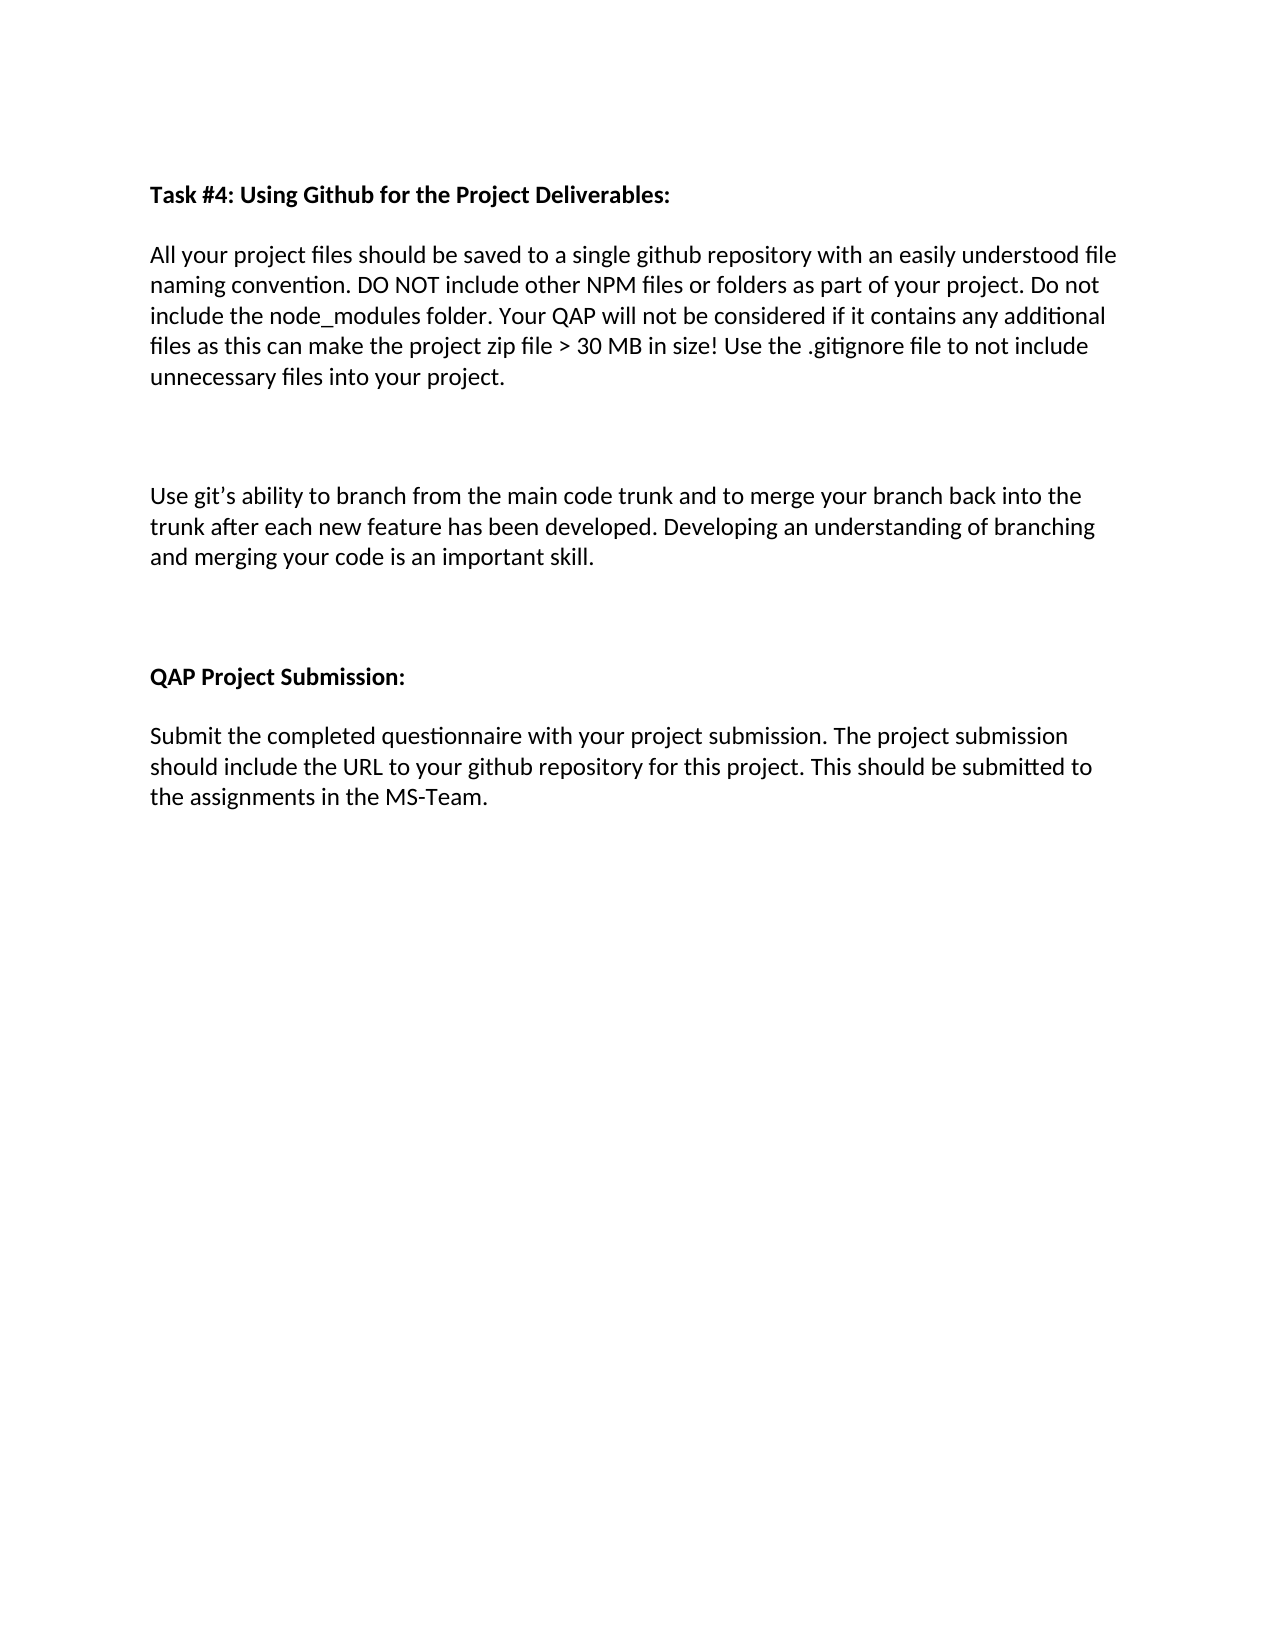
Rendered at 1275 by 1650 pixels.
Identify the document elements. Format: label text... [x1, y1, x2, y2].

text Use git’s ability to branch from the main code trunk and to merge your branch back into the trunk after each new feature has been developed. Developing an understanding of branching and merging your code is an important skill. [150, 480, 1125, 572]
text Submit the completed questionnaire with your project submission. The project submission should include the URL to your github repository for this project. This should be submitted to the assignments in the MS-Team. [150, 720, 1125, 812]
text Task #4: Using Github for the Project Deliverables: [150, 179, 1125, 210]
text QAP Project Submission: [150, 661, 1125, 691]
text All your project files should be saved to a single github repository with an easily understood file naming convention. DO NOT include other NPM files or folders as part of your project. Do not include the node_modules folder. Your QAP will not be considered if it contains any additional files as this can make the project zip file > 30 MB in size! Use the .gitignore file to not include unnecessary files into your project. [150, 239, 1125, 391]
